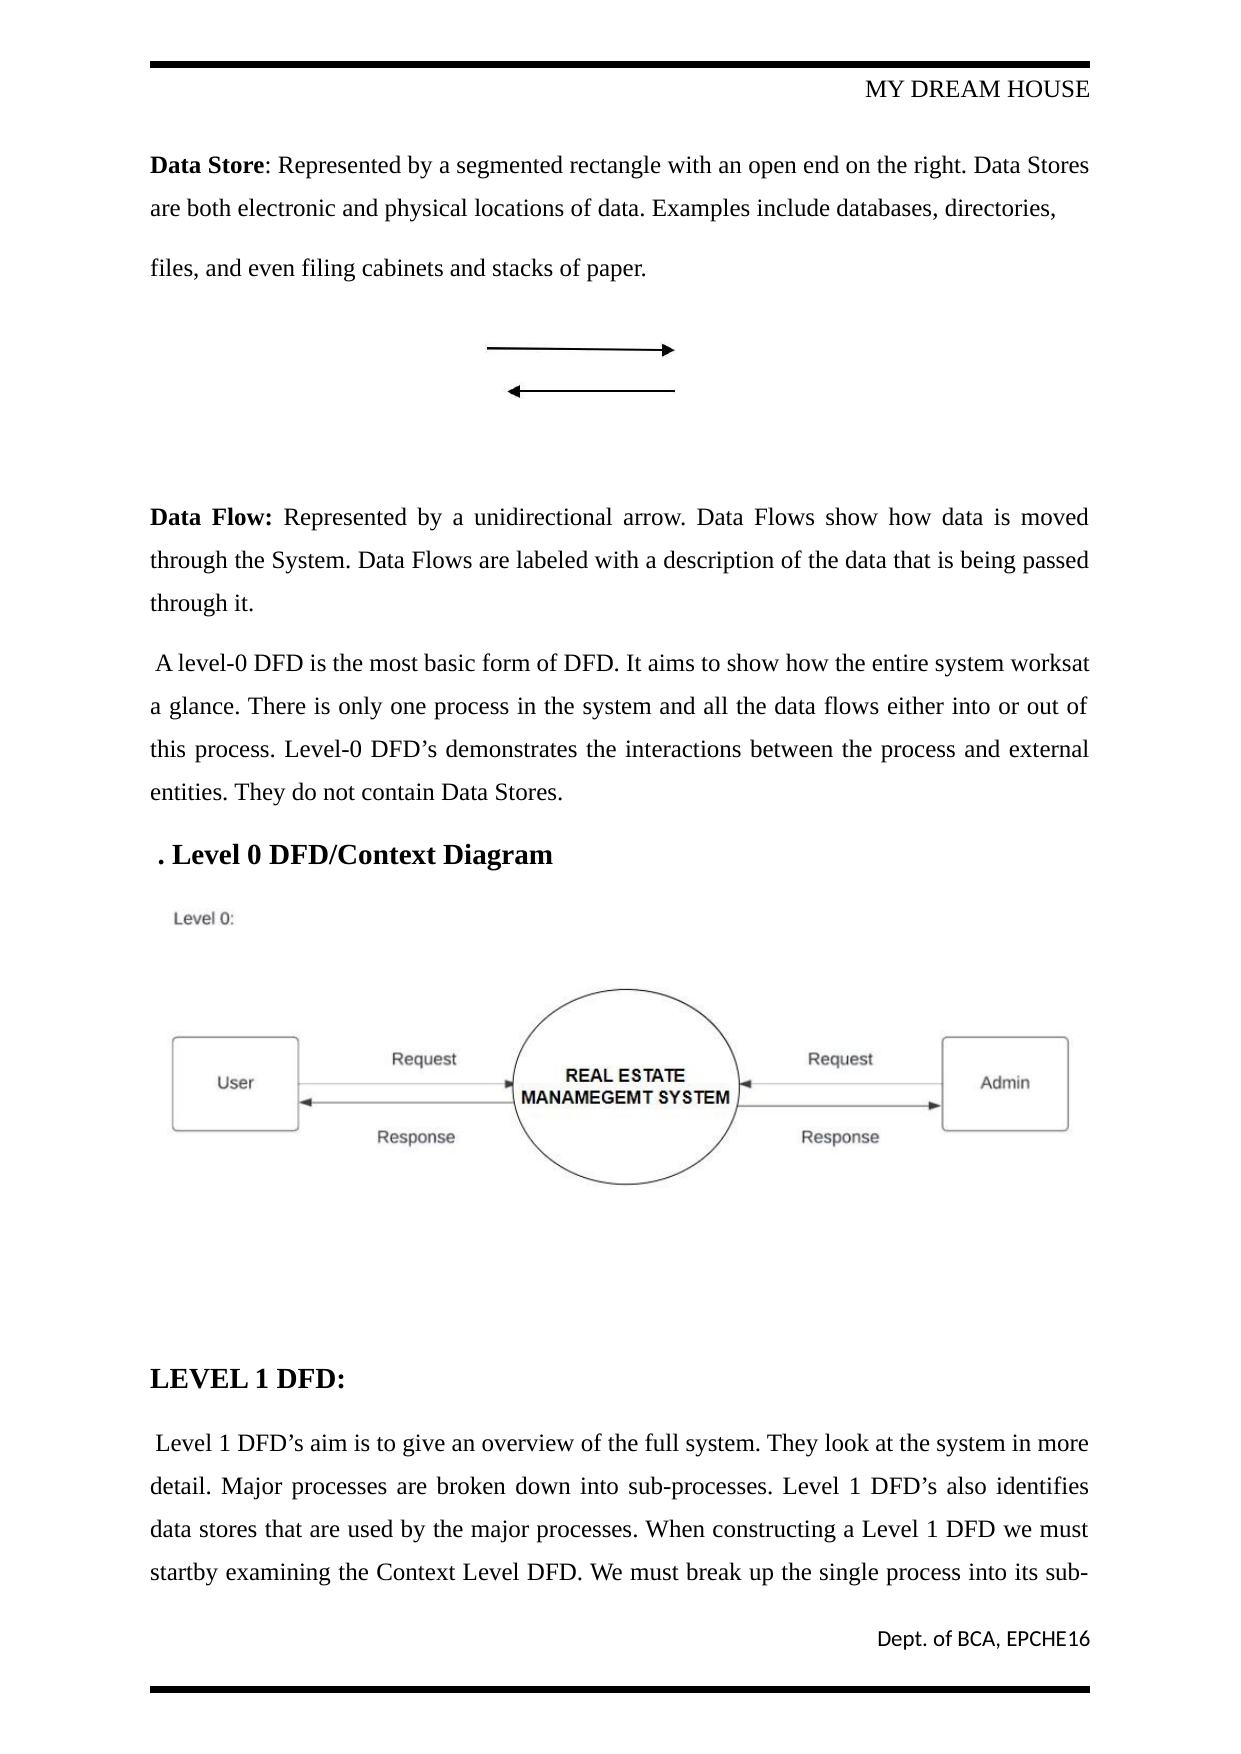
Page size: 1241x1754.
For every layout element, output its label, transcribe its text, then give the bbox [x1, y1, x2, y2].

text Data Store: Represented by a segmented rectangle with an open end on the right. Data Stores are both electronic and physical locations of data. Examples include databases, directories, [150, 150, 1090, 222]
text A level-0 DFD is the most basic form of DFD. It aims to show how the entire system worksat a glance. There is only one process in the system and all the data flows either into or out of this process. Level-0 DFD’s demonstrates the interactions between the process and external entities. They do not contain Data Stores. [150, 648, 1090, 806]
text files, and even filing cabinets and stacks of paper. [150, 253, 1090, 282]
text . Level 0 DFD/Context Diagram [150, 837, 1090, 871]
picture [166, 908, 1074, 1188]
text LEVEL 1 DFD: [150, 1361, 1090, 1394]
text Data Flow: Represented by a unidirectional arrow. Data Flows show how data is moved through the System. Data Flows are labeled with a description of the data that is being passed through it. [150, 502, 1090, 617]
picture [485, 342, 676, 399]
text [150, 1428, 1090, 1586]
